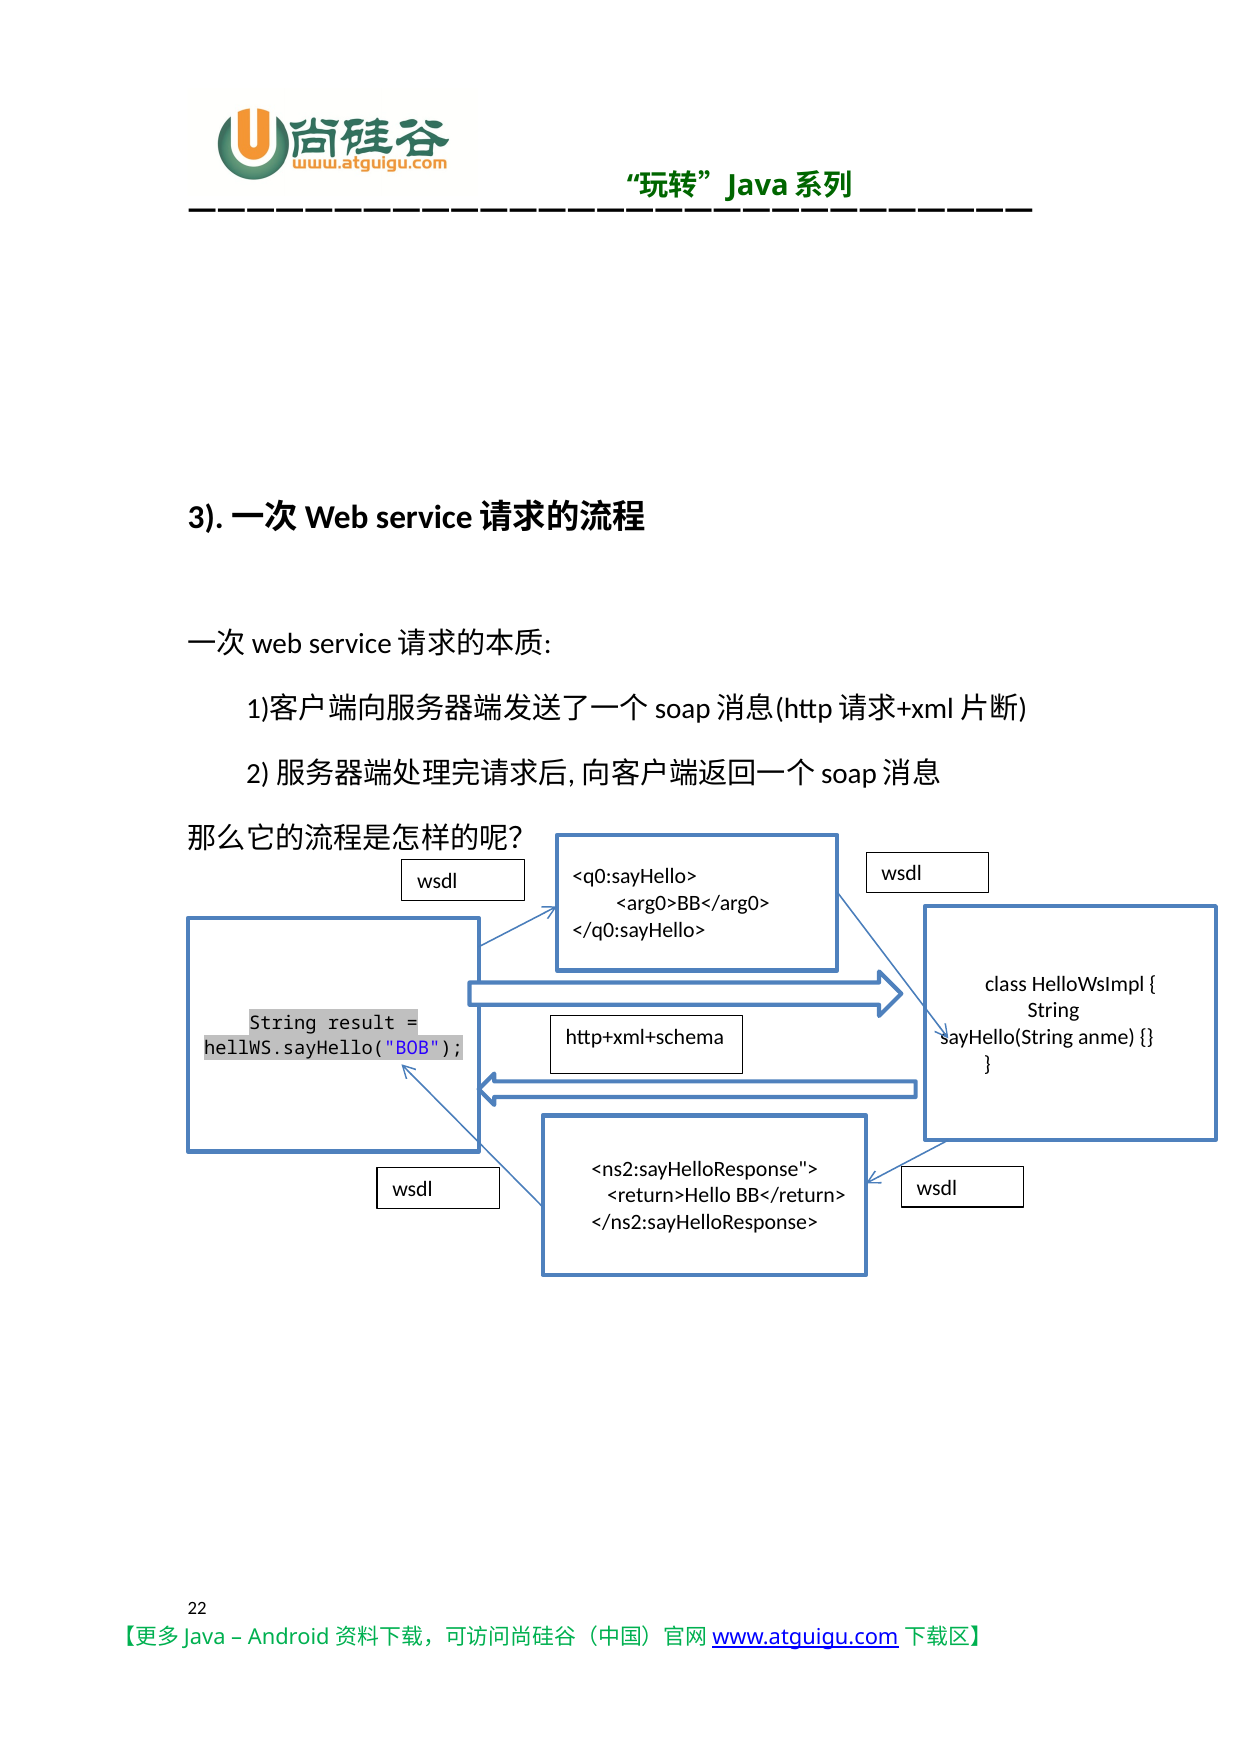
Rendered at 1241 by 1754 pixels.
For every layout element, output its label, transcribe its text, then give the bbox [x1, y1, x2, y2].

subtitle 3). 一次Web service请求的流程 [187, 481, 1053, 546]
picture [187, 88, 479, 196]
text 1)客户端向服务器端发送了一个soap消息(http请求+xml片断) [187, 673, 1053, 738]
text 一次web service请求的本质: [187, 608, 1053, 673]
text 那么它的流程是怎样的呢？ [187, 803, 1053, 868]
text 2) 服务器端处理完请求后, 向客户端返回一个soap消息 [187, 738, 1053, 803]
